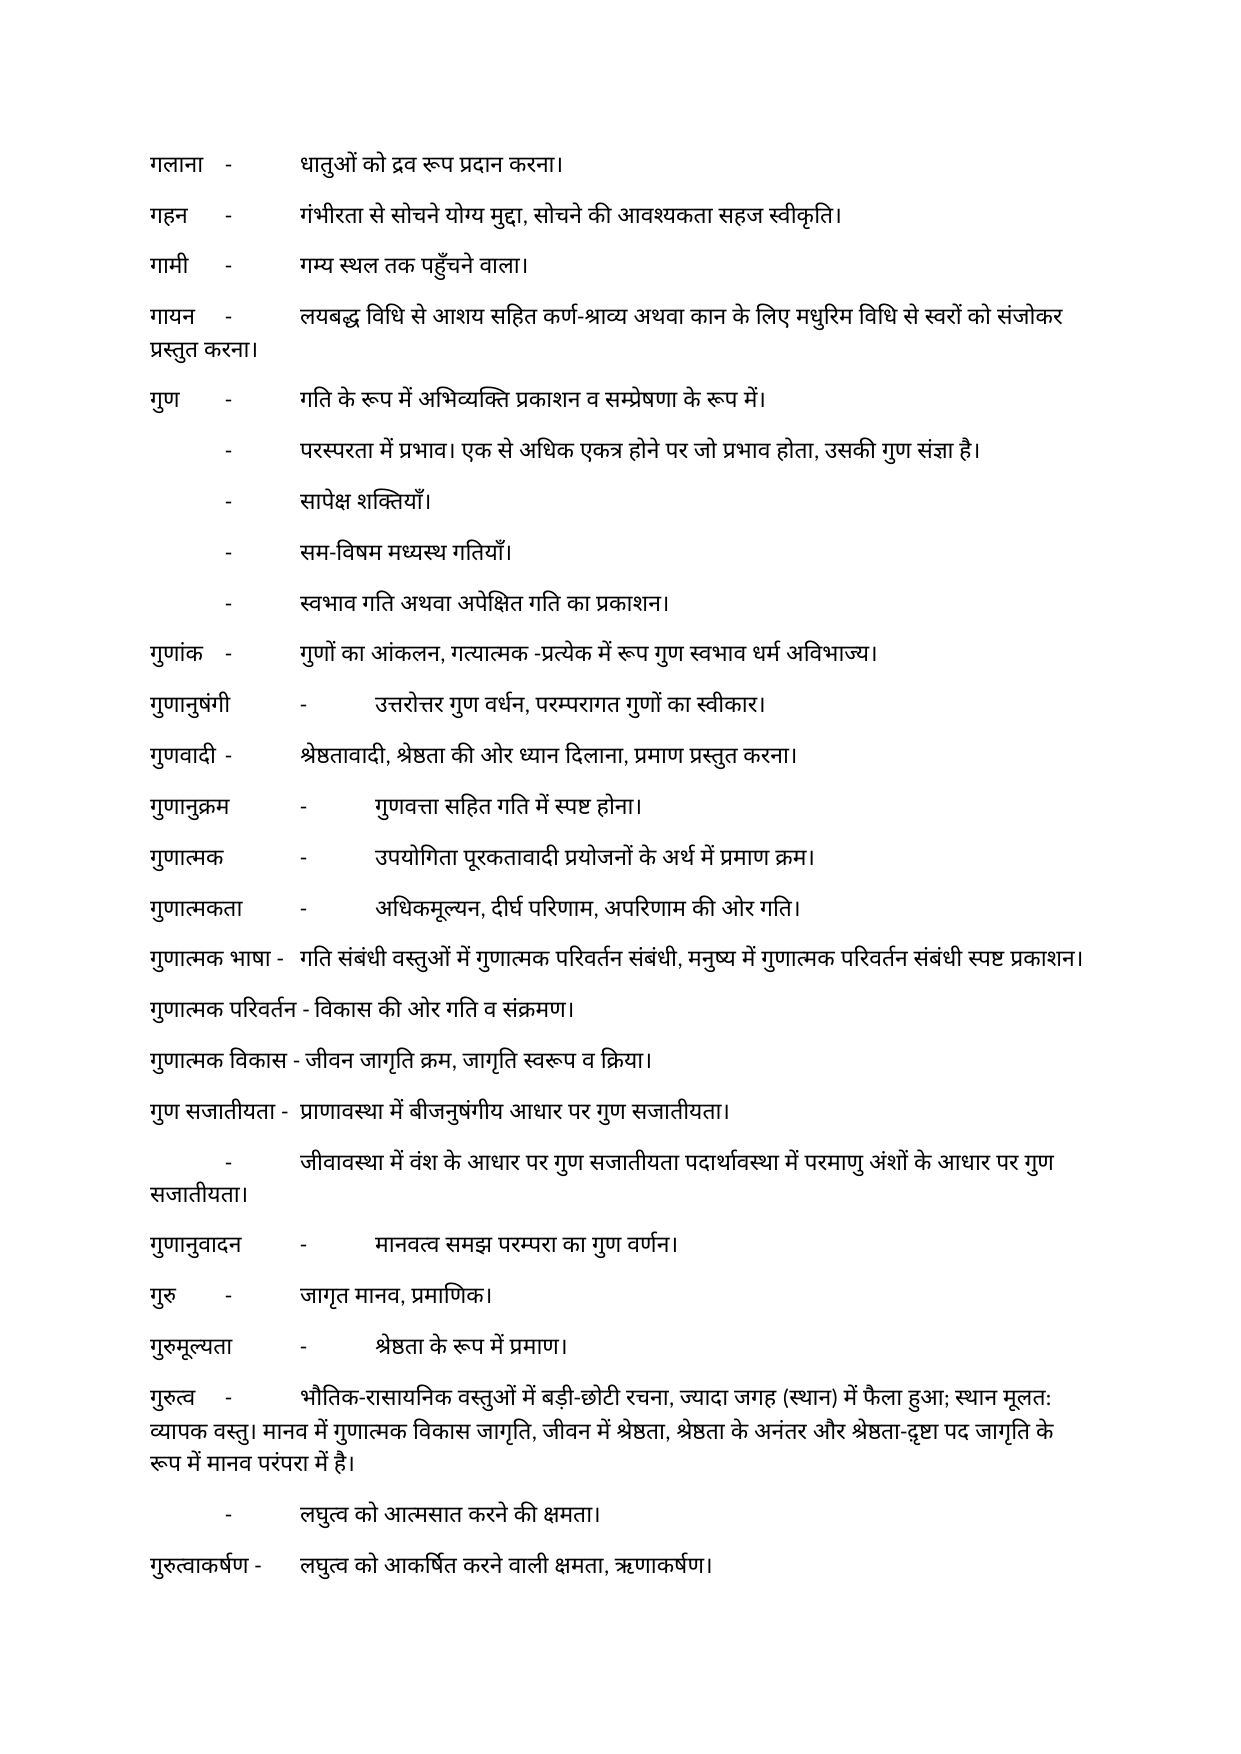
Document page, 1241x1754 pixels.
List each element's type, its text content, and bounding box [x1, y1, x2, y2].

text गुणानुषंगी - उत्तरोत्तर गुण वर्धन, परम्परागत गुणों का स्वीकार। [150, 690, 1090, 722]
text गुरुमूल्यता - श्रेष्ठता के रूप में प्रमाण। [150, 1332, 1090, 1364]
text - परस्परता में प्रभाव। एक से अधिक एकत्र होने पर जो प्रभाव होता, उसकी गुण संज्ञा है। [150, 436, 1090, 468]
text गुणात्मक भाषा - गति संबंधी वस्तुओं में गुणात्मक परिवर्तन संबंधी, मनुष्य में गुणात्मक परिवर्तन संबंधी स्पष्ट प्रकाशन। [150, 944, 1090, 976]
text गुण - गति के रूप में अभिव्यक्ति प्रकाशन व सम्प्रेषणा के रूप में। [150, 385, 1090, 417]
text - स्वभाव गति अथवा अपेक्षित गति का प्रकाशन। [150, 589, 1090, 620]
text गुणानुवादन - मानवत्व समझ परम्परा का गुण वर्णन। [150, 1231, 1090, 1262]
text गामी - गम्य स्थल तक पहुँचने वाला। [150, 252, 1090, 283]
text गुणात्मक - उपयोगिता पूरकतावादी प्रयोजनों के अर्थ में प्रमाण क्रम। [150, 843, 1090, 874]
text - लघुत्व को आत्मसात करने की क्षमता। [150, 1500, 1090, 1532]
text गुणात्मकता - अधिकमूल्यन, दीर्घ परिणाम, अपरिणाम की ओर गति। [150, 894, 1090, 925]
text गुणानुक्रम - गुणवत्ता सहित गति में स्पष्ट होना। [150, 792, 1090, 824]
text गुण सजातीयता - प्राणावस्था में बीजनुषंगीय आधार पर गुण सजातीयता। [150, 1097, 1090, 1129]
text गायन - लयबद्ध विधि से आशय सहित कर्ण-श्राव्य अथवा कान के लिए मधुरिम विधि से स्वरों को संजोकर प्रस्तुत करना। [150, 302, 1090, 366]
text गुरु - जागृत मानव, प्रमाणिक। [150, 1281, 1090, 1313]
text गुणवादी - श्रेष्ठतावादी, श्रेष्ठता की ओर ध्यान दिलाना, प्रमाण प्रस्तुत करना। [150, 741, 1090, 773]
text गलाना - धातुओं को द्रव रूप प्रदान करना। [150, 150, 1090, 182]
text गुणांक - गुणों का आंकलन, गत्यात्मक -प्रत्येक में रूप गुण स्वभाव धर्म अविभाज्य। [150, 639, 1090, 671]
text गुरुत्व - भौतिक-रासायनिक वस्तुओं में बड़ी-छोटी रचना, ज्यादा जगह (स्थान) में फैला हुआ; स्थान मूलत: व्यापक वस्तु। मानव में गुणात्मक विकास जागृति, जीवन में श्रेष्ठता, श्रेष्ठता के अनंतर और श्रेष्ठता-द़ृष्टा पद जागृति के रूप में मानव परंपरा में है। [150, 1383, 1090, 1481]
text गुणात्मक विकास - जीवन जागृति क्रम, जागृति स्वरूप व क्रिया। [150, 1046, 1090, 1078]
text गहन - गंभीरता से सोचने योग्य मुद्दा, सोचने की आवश्यकता सहज स्वीकृति। [150, 201, 1090, 232]
text - जीवावस्था में वंश के आधार पर गुण सजातीयता पदार्थावस्था में परमाणु अंशों के आधार पर गुण सजातीयता। [150, 1148, 1090, 1212]
text - सापेक्ष शक्तियाँ। [150, 487, 1090, 519]
text - सम-विषम मध्यस्थ गतियाँ। [150, 538, 1090, 569]
text गुणात्मक परिवर्तन - विकास की ओर गति व संक्रमण। [150, 995, 1090, 1027]
text गुरुत्वाकर्षण - लघुत्व को आकर्षित करने वाली क्षमता, ऋणाकर्षण। [150, 1551, 1090, 1582]
